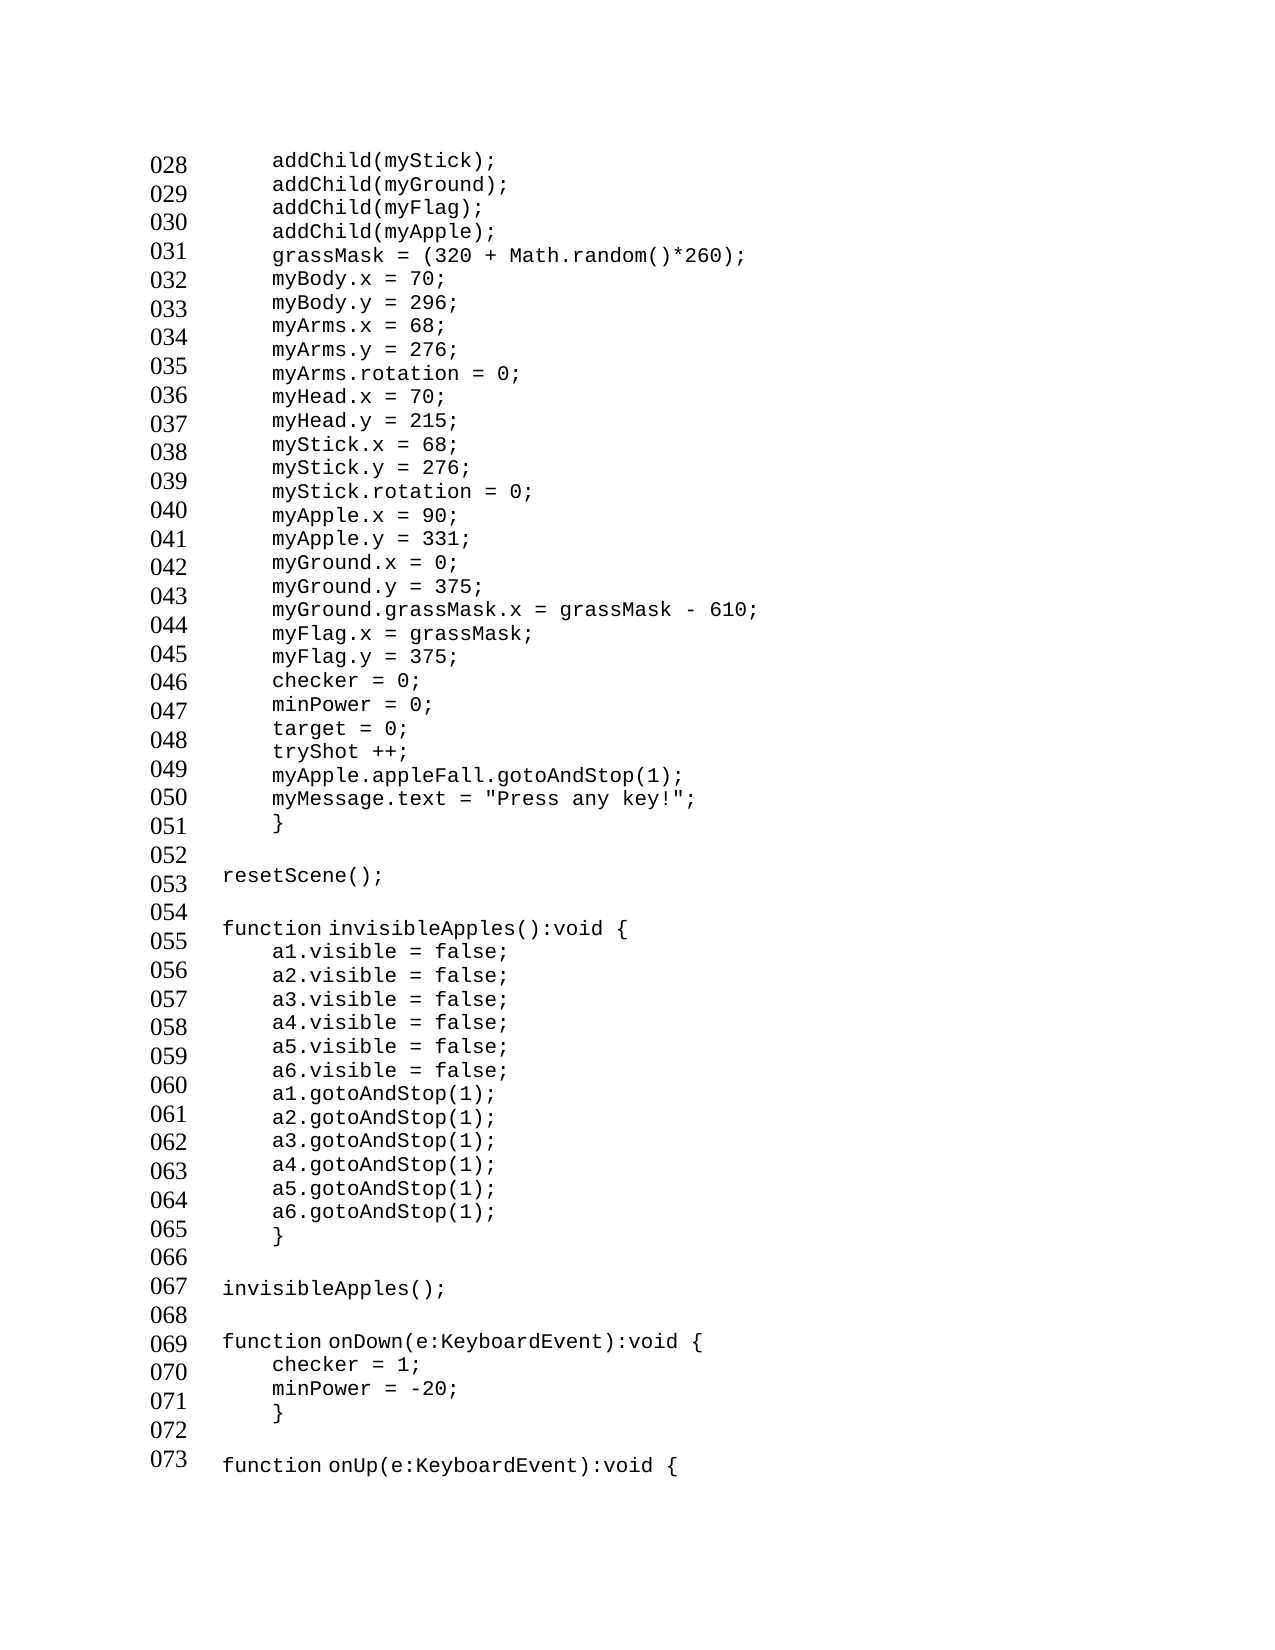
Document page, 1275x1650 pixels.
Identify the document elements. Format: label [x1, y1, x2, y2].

table_header [150, 150, 222, 1478]
table_header [222, 150, 1275, 1478]
